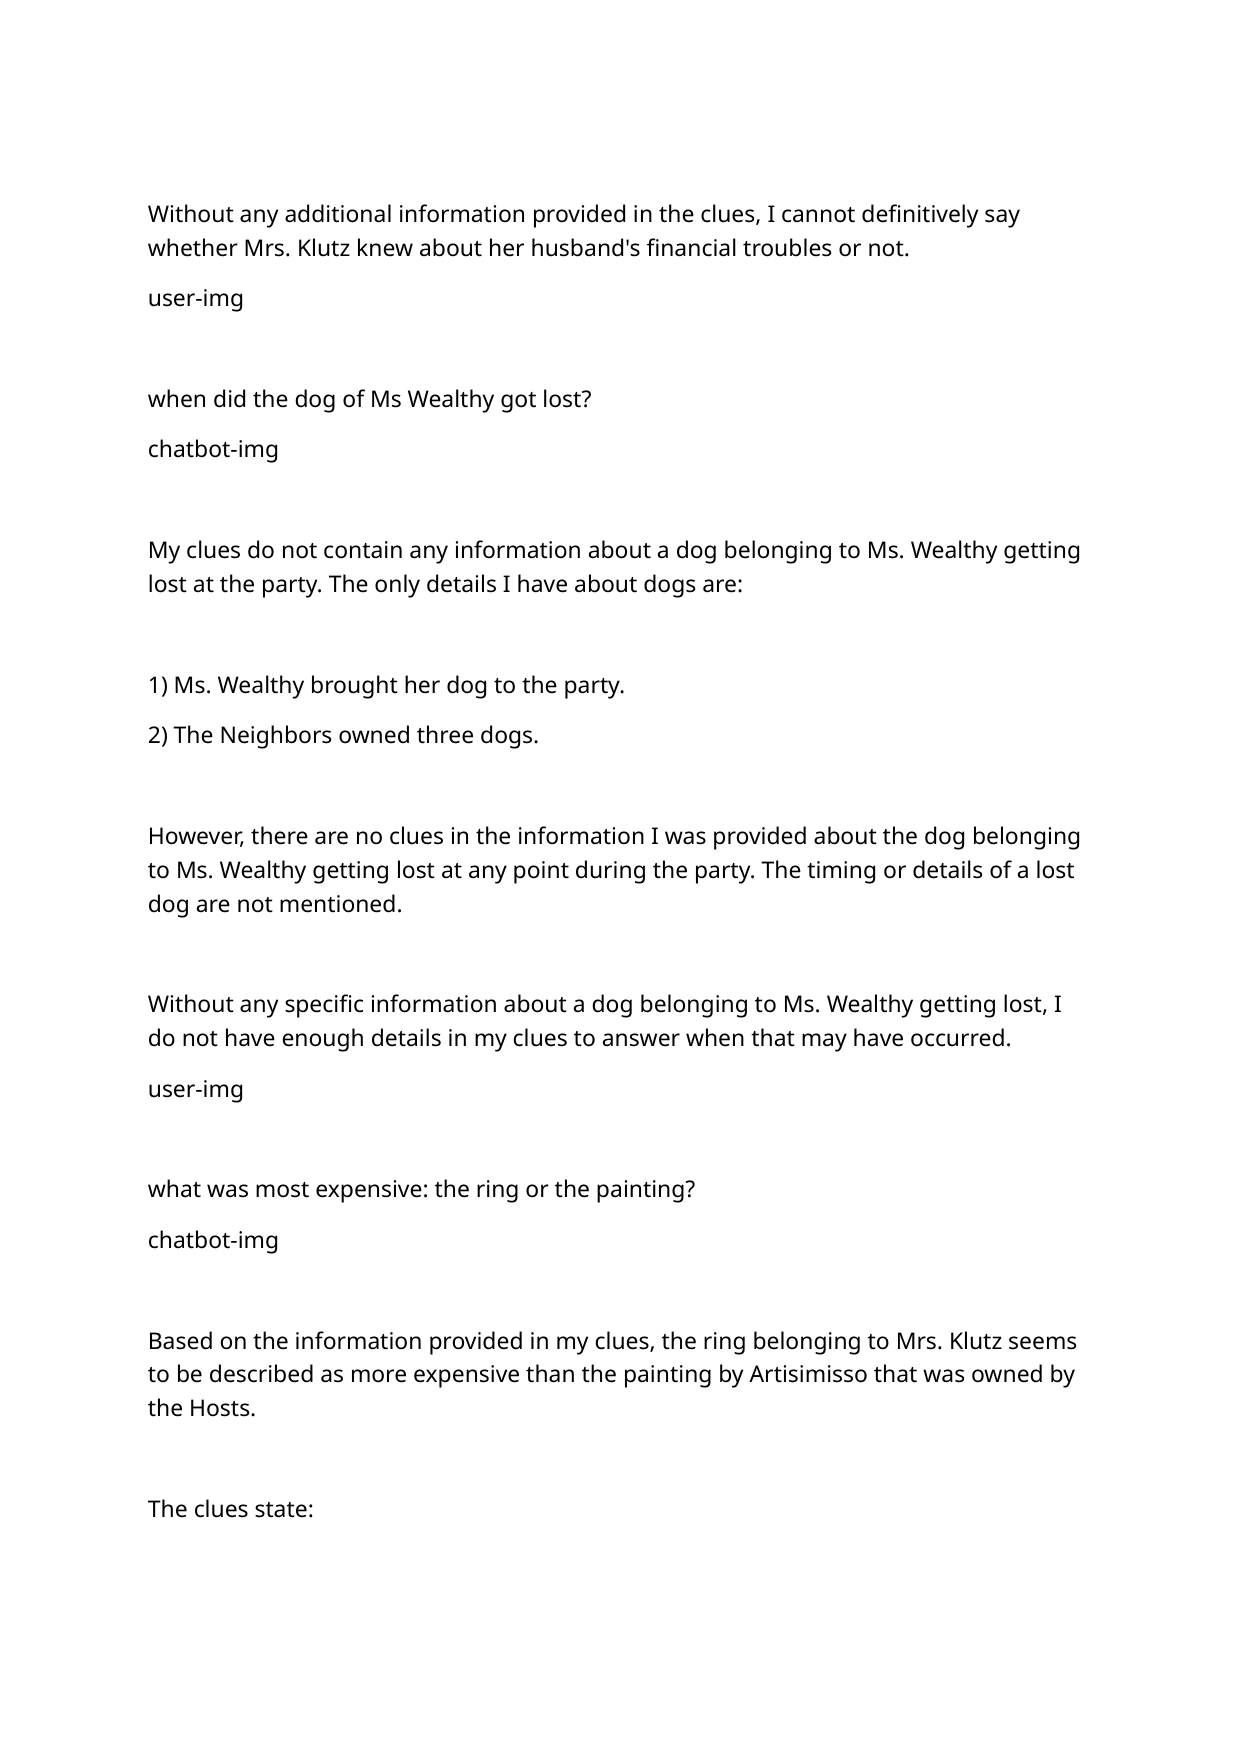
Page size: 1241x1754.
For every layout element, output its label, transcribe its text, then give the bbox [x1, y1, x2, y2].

text user-img [148, 282, 1093, 313]
text user-img [148, 1073, 1093, 1104]
text The clues state: [148, 1493, 1093, 1524]
text 2) The Neighbors owned three dogs. [148, 719, 1093, 751]
text However, there are no clues in the information I was provided about the dog belonging to Ms. Wealthy getting lost at any point during the party. The timing or details of a lost dog are not mentioned. [148, 820, 1093, 919]
text chatbot-img [148, 1224, 1093, 1255]
text My clues do not contain any information about a dog belonging to Ms. Wealthy getting lost at the party. The only details I have about dogs are: [148, 534, 1093, 599]
text Based on the information provided in my clues, the ring belonging to Mrs. Klutz seems to be described as more expensive than the painting by Artisimisso that was owned by the Hosts. [148, 1325, 1093, 1423]
text chatbot-img [148, 433, 1093, 465]
text Without any specific information about a dog belonging to Ms. Wealthy getting lost, I do not have enough details in my clues to answer when that may have occurred. [148, 988, 1093, 1053]
text what was most expensive: the ring or the painting? [148, 1173, 1093, 1205]
text when did the dog of Ms Wealthy got lost? [148, 383, 1093, 414]
text Without any additional information provided in the clues, I cannot definitively say whether Mrs. Klutz knew about her husband's financial troubles or not. [148, 198, 1093, 263]
text 1) Ms. Wealthy brought her dog to the party. [148, 669, 1093, 700]
